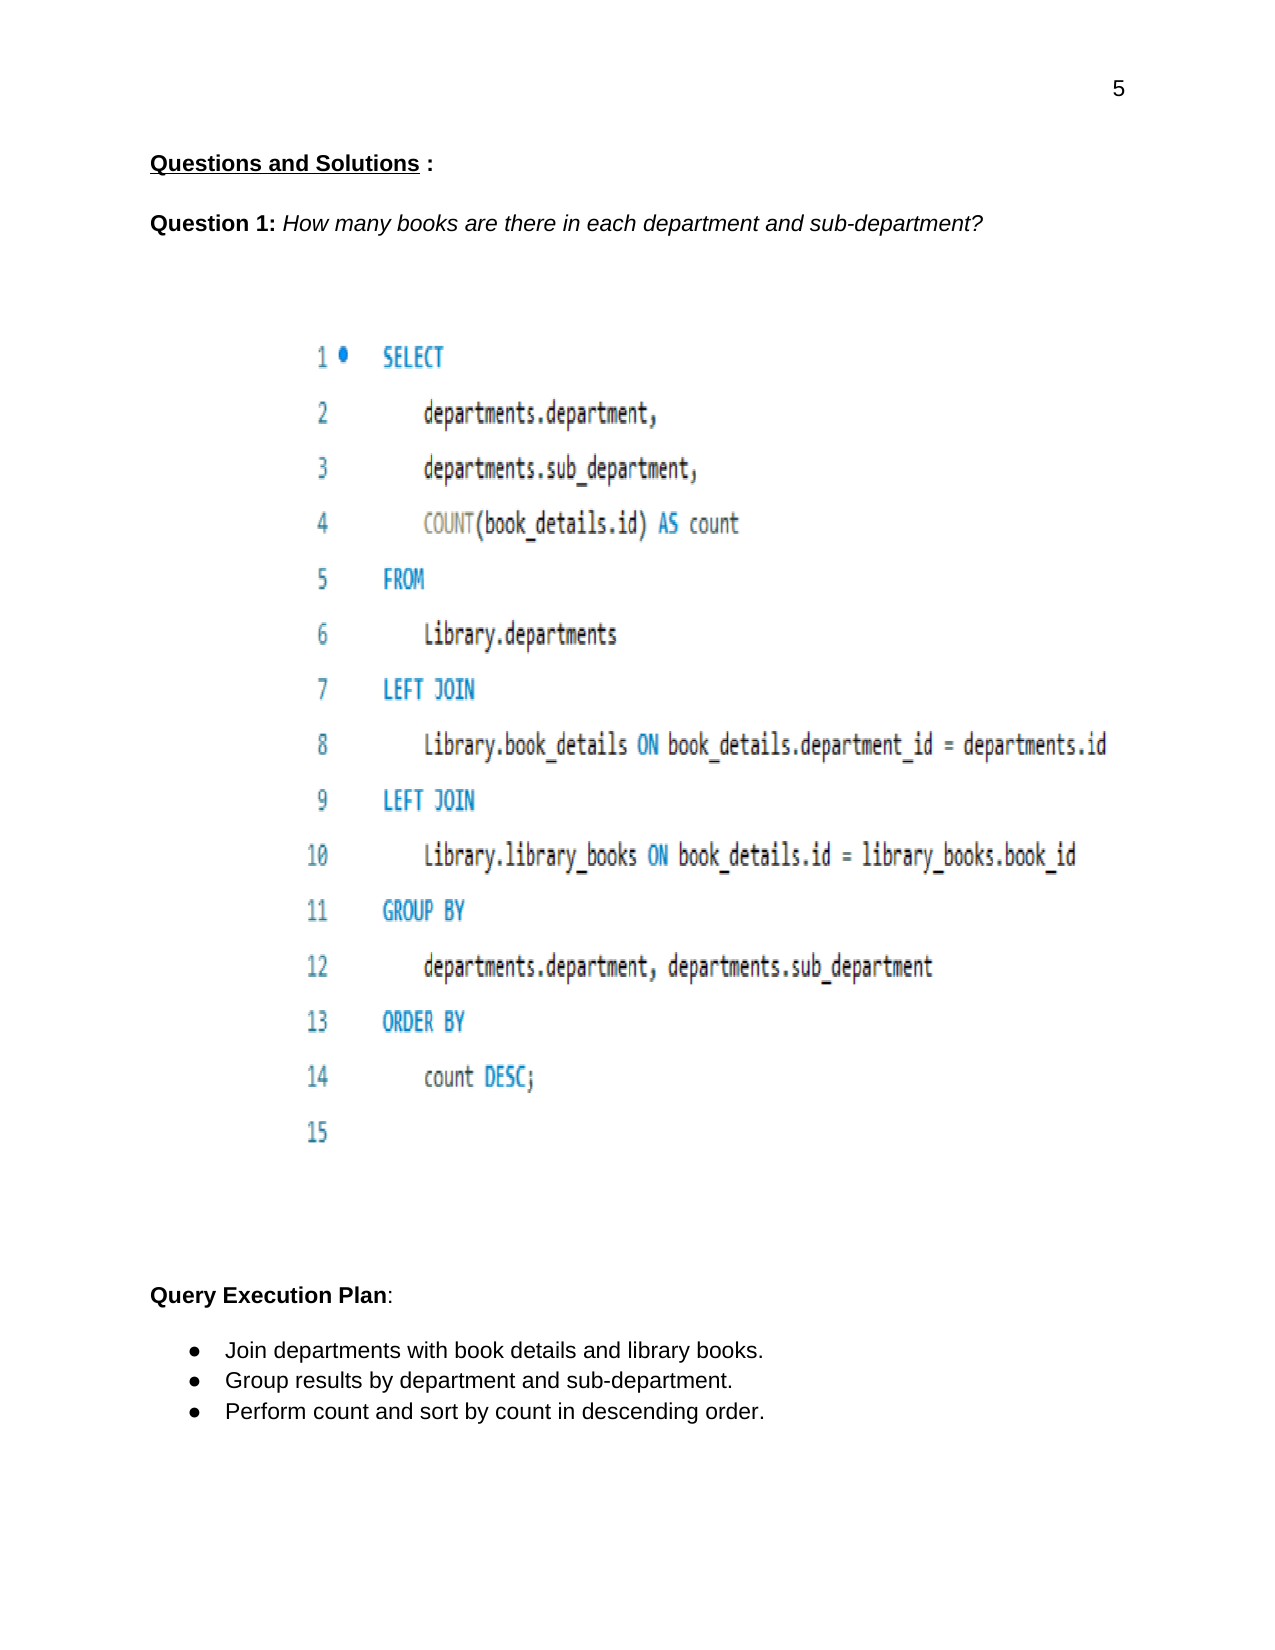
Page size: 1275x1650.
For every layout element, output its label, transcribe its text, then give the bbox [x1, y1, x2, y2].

list Join departments with book details and library books. [187, 1337, 1125, 1363]
picture [300, 331, 1157, 1158]
text Question 1: How many books are there in each department and sub-department? [150, 210, 1125, 237]
text Questions and Solutions : [150, 150, 1125, 176]
text Query Execution Plan: [150, 1282, 1125, 1308]
list Perform count and sort by count in descending order. [187, 1398, 1125, 1424]
list Group results by department and sub-department. [187, 1367, 1125, 1394]
